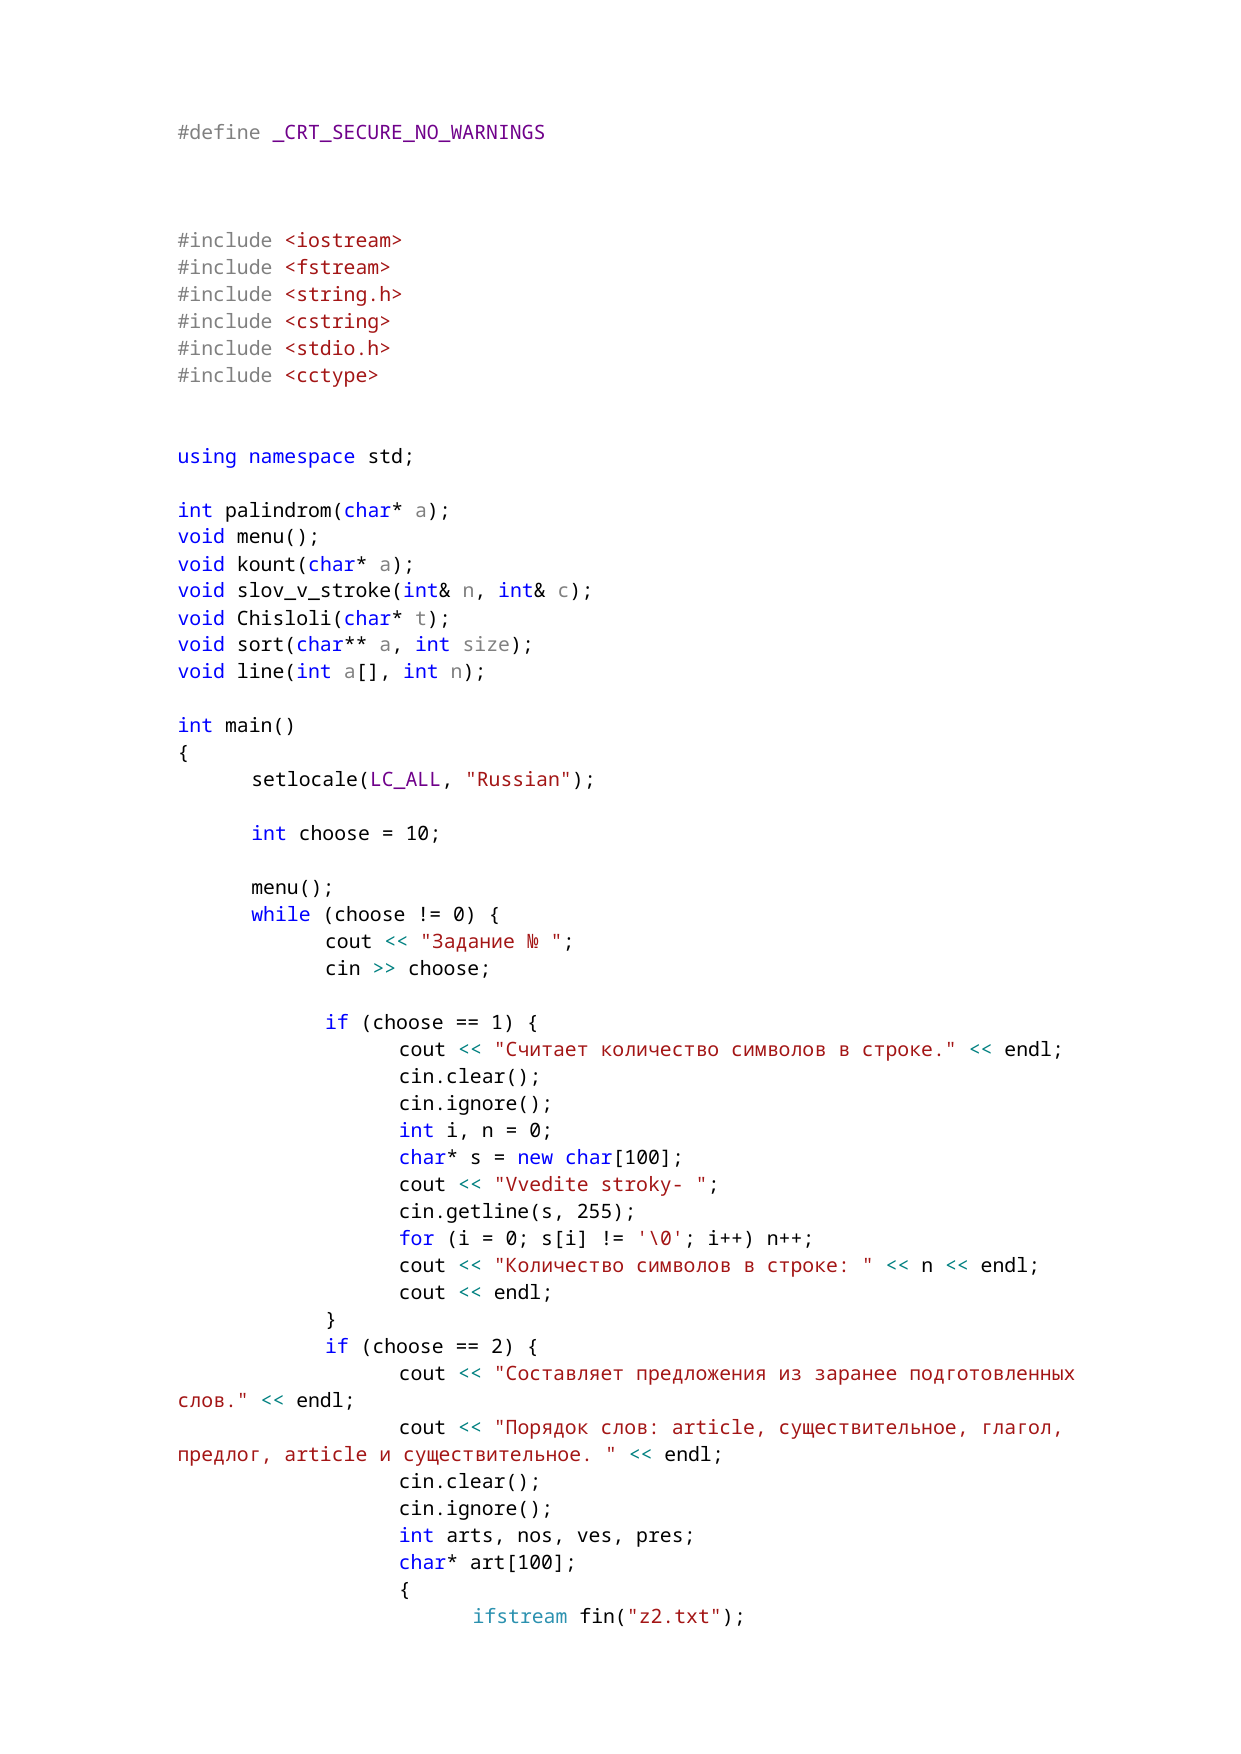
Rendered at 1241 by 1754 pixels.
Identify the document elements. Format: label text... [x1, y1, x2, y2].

text cin.clear(); [177, 1062, 1152, 1089]
text cout << "Составляет предложения из заранее подготовленных слов." << endl; [177, 1359, 1152, 1413]
text cin.ignore(); [177, 1089, 1152, 1116]
text void Chisloli(char* t); [177, 604, 1152, 631]
text cout << "Количество символов в строке: " << n << endl; [177, 1251, 1152, 1278]
text menu(); [177, 873, 1152, 901]
text cin >> choose; [177, 954, 1152, 981]
text cout << "Порядок слов: article, существительное, глагол, предлог, article и существительное. " << endl; [177, 1413, 1152, 1467]
text while (choose != 0) { [177, 901, 1152, 927]
text #include <iostream> [177, 226, 1152, 253]
text cout << "Vvedite stroky- "; [177, 1170, 1152, 1197]
text cin.getline(s, 255); [177, 1197, 1152, 1224]
text #include <string.h> [177, 280, 1152, 307]
text #define _CRT_SECURE_NO_WARNINGS [177, 118, 1152, 145]
text #include <fstream> [177, 253, 1152, 280]
text for (i = 0; s[i] != '\0'; i++) n++; [177, 1224, 1152, 1251]
text { [177, 739, 1152, 766]
text cout << "Считает количество символов в строке." << endl; [177, 1035, 1152, 1062]
text void line(int a[], int n); [177, 658, 1152, 685]
text setlocale(LC_ALL, "Russian"); [177, 766, 1152, 793]
text void menu(); [177, 523, 1152, 550]
text void slov_v_stroke(int& n, int& c); [177, 577, 1152, 604]
text ifstream fin("z2.txt"); [177, 1602, 1152, 1629]
text cout << endl; [177, 1278, 1152, 1305]
text } [177, 1305, 1152, 1332]
text int arts, nos, ves, pres; [177, 1521, 1152, 1548]
text if (choose == 2) { [177, 1332, 1152, 1359]
text int palindrom(char* a); [177, 496, 1152, 523]
text char* art[100]; [177, 1548, 1152, 1575]
text int choose = 10; [177, 819, 1152, 847]
text if (choose == 1) { [177, 1008, 1152, 1035]
text int i, n = 0; [177, 1116, 1152, 1143]
text void sort(char** a, int size); [177, 631, 1152, 658]
text { [177, 1575, 1152, 1602]
text #include <cctype> [177, 361, 1152, 388]
text cout << "Задание № "; [177, 927, 1152, 954]
text int main() [177, 712, 1152, 739]
text void kount(char* a); [177, 550, 1152, 577]
text #include <cstring> [177, 307, 1152, 334]
text cin.clear(); [177, 1467, 1152, 1494]
text char* s = new char[100]; [177, 1143, 1152, 1170]
text using namespace std; [177, 442, 1152, 469]
text cin.ignore(); [177, 1494, 1152, 1521]
text #include <stdio.h> [177, 334, 1152, 361]
